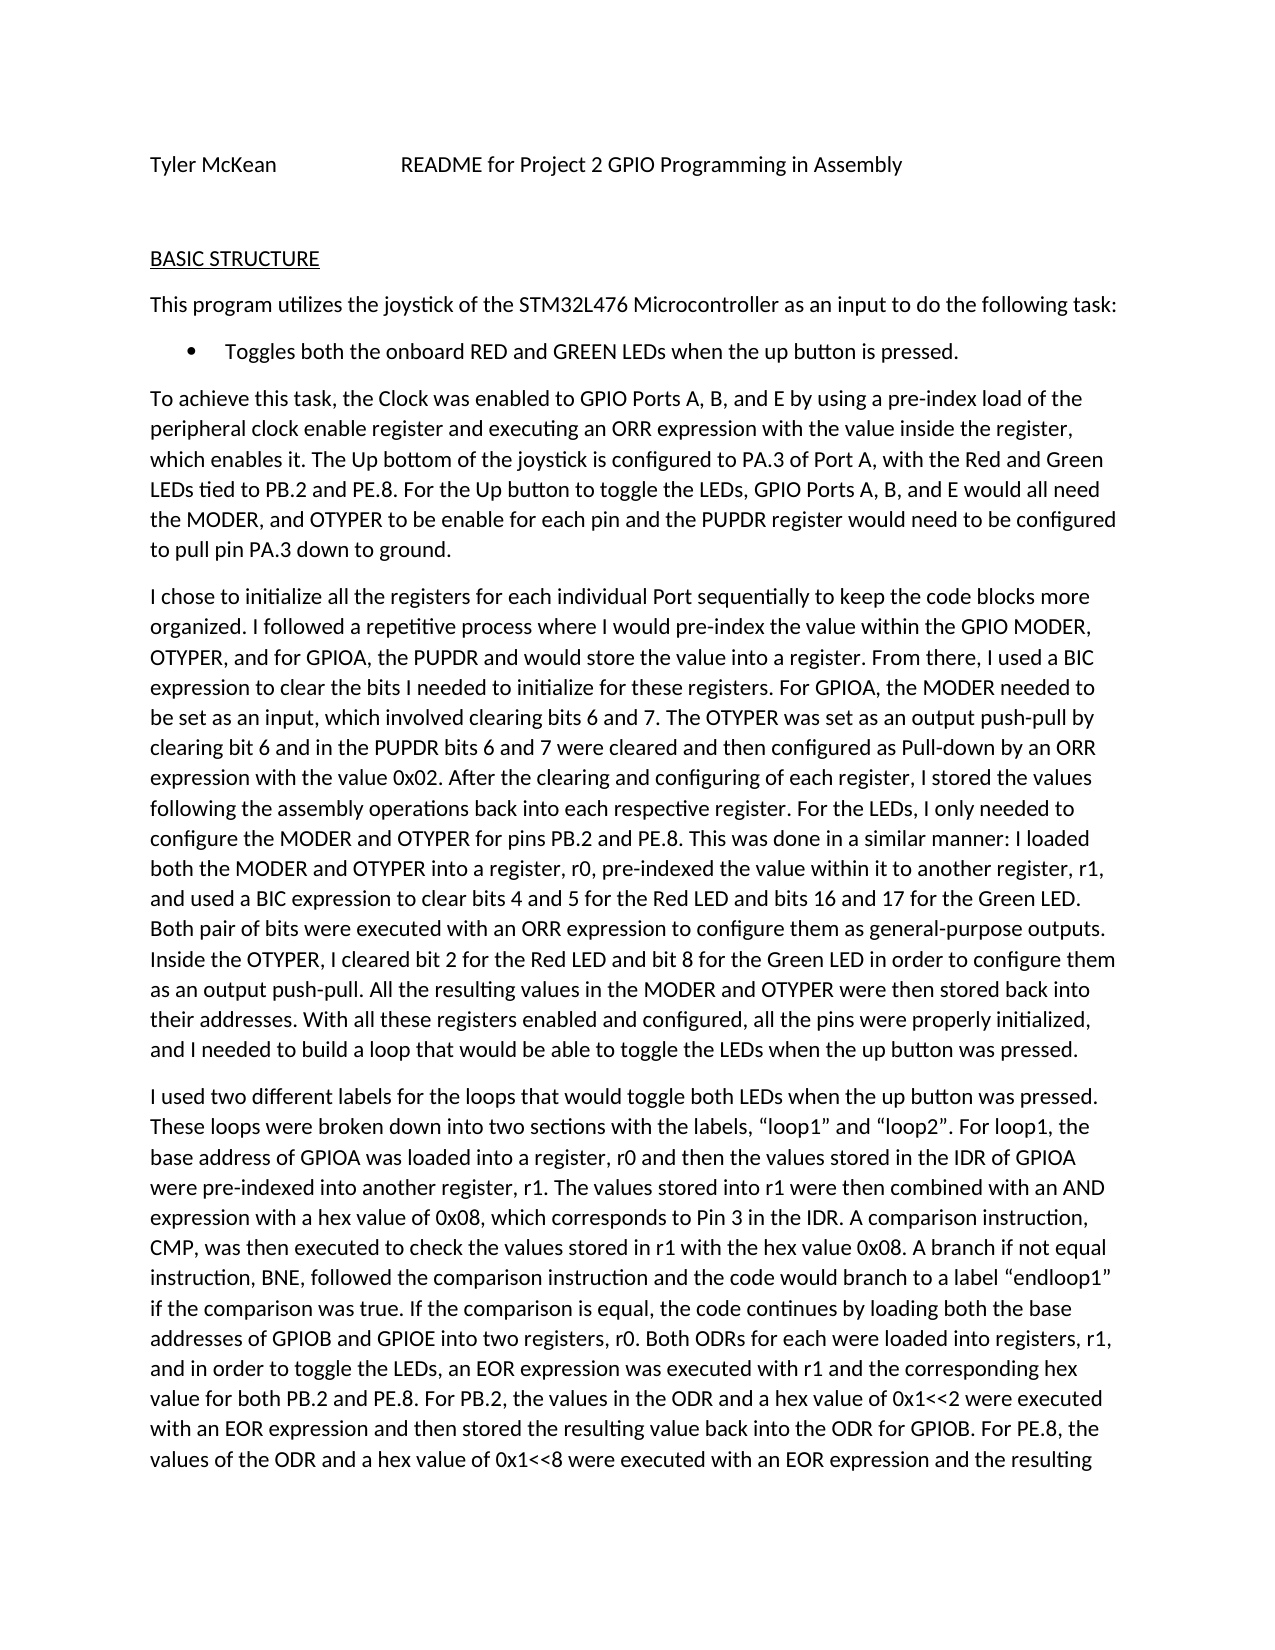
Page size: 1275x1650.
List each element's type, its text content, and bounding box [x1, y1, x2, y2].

list Toggles both the onboard RED and GREEN LEDs when the up button is pressed. [187, 337, 1125, 366]
text This program utilizes the joystick of the STM32L476 Microcontroller as an input to do the following task: [150, 291, 1125, 319]
text I chose to initialize all the registers for each individual Port sequentially to keep the code blocks more organized. I followed a repetitive process where I would pre-index the value within the GPIO MODER, OTYPER, and for GPIOA, the PUPDR and would store the value into a register. From there, I used a BIC expression to clear the bits I needed to initialize for these registers. For GPIOA, the MODER needed to be set as an input, which involved clearing bits 6 and 7. The OTYPER was set as an output push-pull by clearing bit 6 and in the PUPDR bits 6 and 7 were cleared and then configured as Pull-down by an ORR expression with the value 0x02. After the clearing and configuring of each register, I stored the values following the assembly operations back into each respective register. For the LEDs, I only needed to configure the MODER and OTYPER for pins PB.2 and PE.8. This was done in a similar manner: I loaded both the MODER and OTYPER into a register, r0, pre-indexed the value within it to another register, r1, and used a BIC expression to clear bits 4 and 5 for the Red LED and bits 16 and 17 for the Green LED. Both pair of bits were executed with an ORR expression to configure them as general-purpose outputs. Inside the OTYPER, I cleared bit 2 for the Red LED and bit 8 for the Green LED in order to configure them as an output push-pull. All the resulting values in the MODER and OTYPER were then stored back into their addresses. With all these registers enabled and configured, all the pins were properly initialized, and I needed to build a loop that would be able to toggle the LEDs when the up button was pressed. [150, 582, 1125, 1063]
text To achieve this task, the Clock was enabled to GPIO Ports A, B, and E by using a pre-index load of the peripheral clock enable register and executing an ORR expression with the value inside the register, which enables it. The Up bottom of the joystick is configured to PA.3 of Port A, with the Red and Green LEDs tied to PB.2 and PE.8. For the Up button to toggle the LEDs, GPIO Ports A, B, and E would all need the MODER, and OTYPER to be enable for each pin and the PUPDR register would need to be configured to pull pin PA.3 down to ground. [150, 384, 1125, 563]
text Tyler McKean README for Project 2 GPIO Programming in Assembly [150, 150, 1125, 178]
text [150, 1082, 1125, 1473]
text BASIC STRUCTURE [150, 244, 1125, 272]
